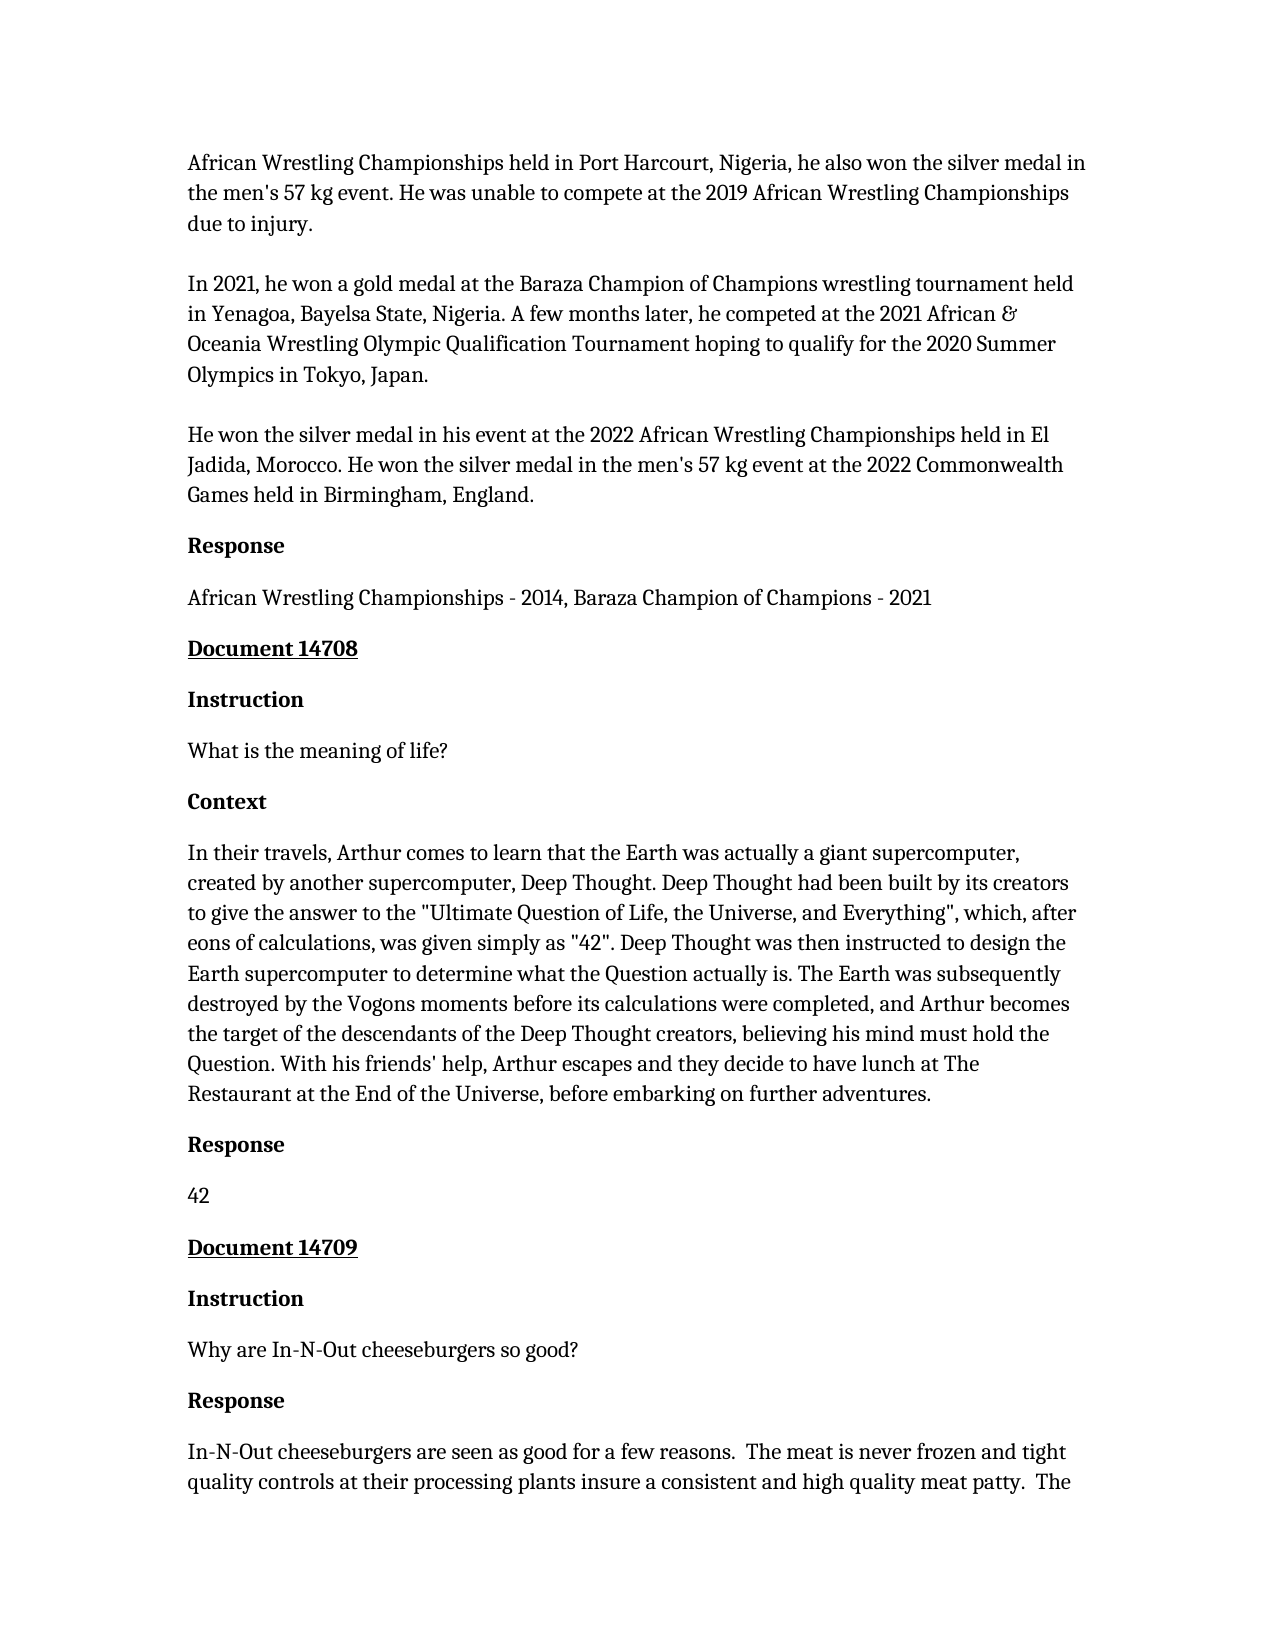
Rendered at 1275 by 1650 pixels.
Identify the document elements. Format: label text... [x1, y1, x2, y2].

text Response [187, 1132, 1087, 1159]
text Document 14708 [187, 635, 1087, 662]
text Response [187, 533, 1087, 560]
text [187, 150, 1087, 509]
text What is the meaning of life? [187, 737, 1087, 764]
text 42 [187, 1183, 1087, 1210]
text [187, 1438, 1087, 1495]
text Instruction [187, 1285, 1087, 1312]
text Response [187, 1387, 1087, 1414]
text Why are In-N-Out cheeseburgers so good? [187, 1336, 1087, 1363]
text Context [187, 788, 1087, 815]
text In their travels, Arthur comes to learn that the Earth was actually a giant supercomputer, created by another supercomputer, Deep Thought. Deep Thought had been built by its creators to give the answer to the "Ultimate Question of Life, the Universe, and Everything", which, after eons of calculations, was given simply as "42". Deep Thought was then instructed to design the Earth supercomputer to determine what the Question actually is. The Earth was subsequently destroyed by the Vogons moments before its calculations were completed, and Arthur becomes the target of the descendants of the Deep Thought creators, believing his mind must hold the Question. With his friends' help, Arthur escapes and they decide to have lunch at The Restaurant at the End of the Universe, before embarking on further adventures. [187, 839, 1087, 1108]
text African Wrestling Championships - 2014, Baraza Champion of Champions - 2021 [187, 584, 1087, 611]
text Instruction [187, 686, 1087, 713]
text Document 14709 [187, 1234, 1087, 1261]
